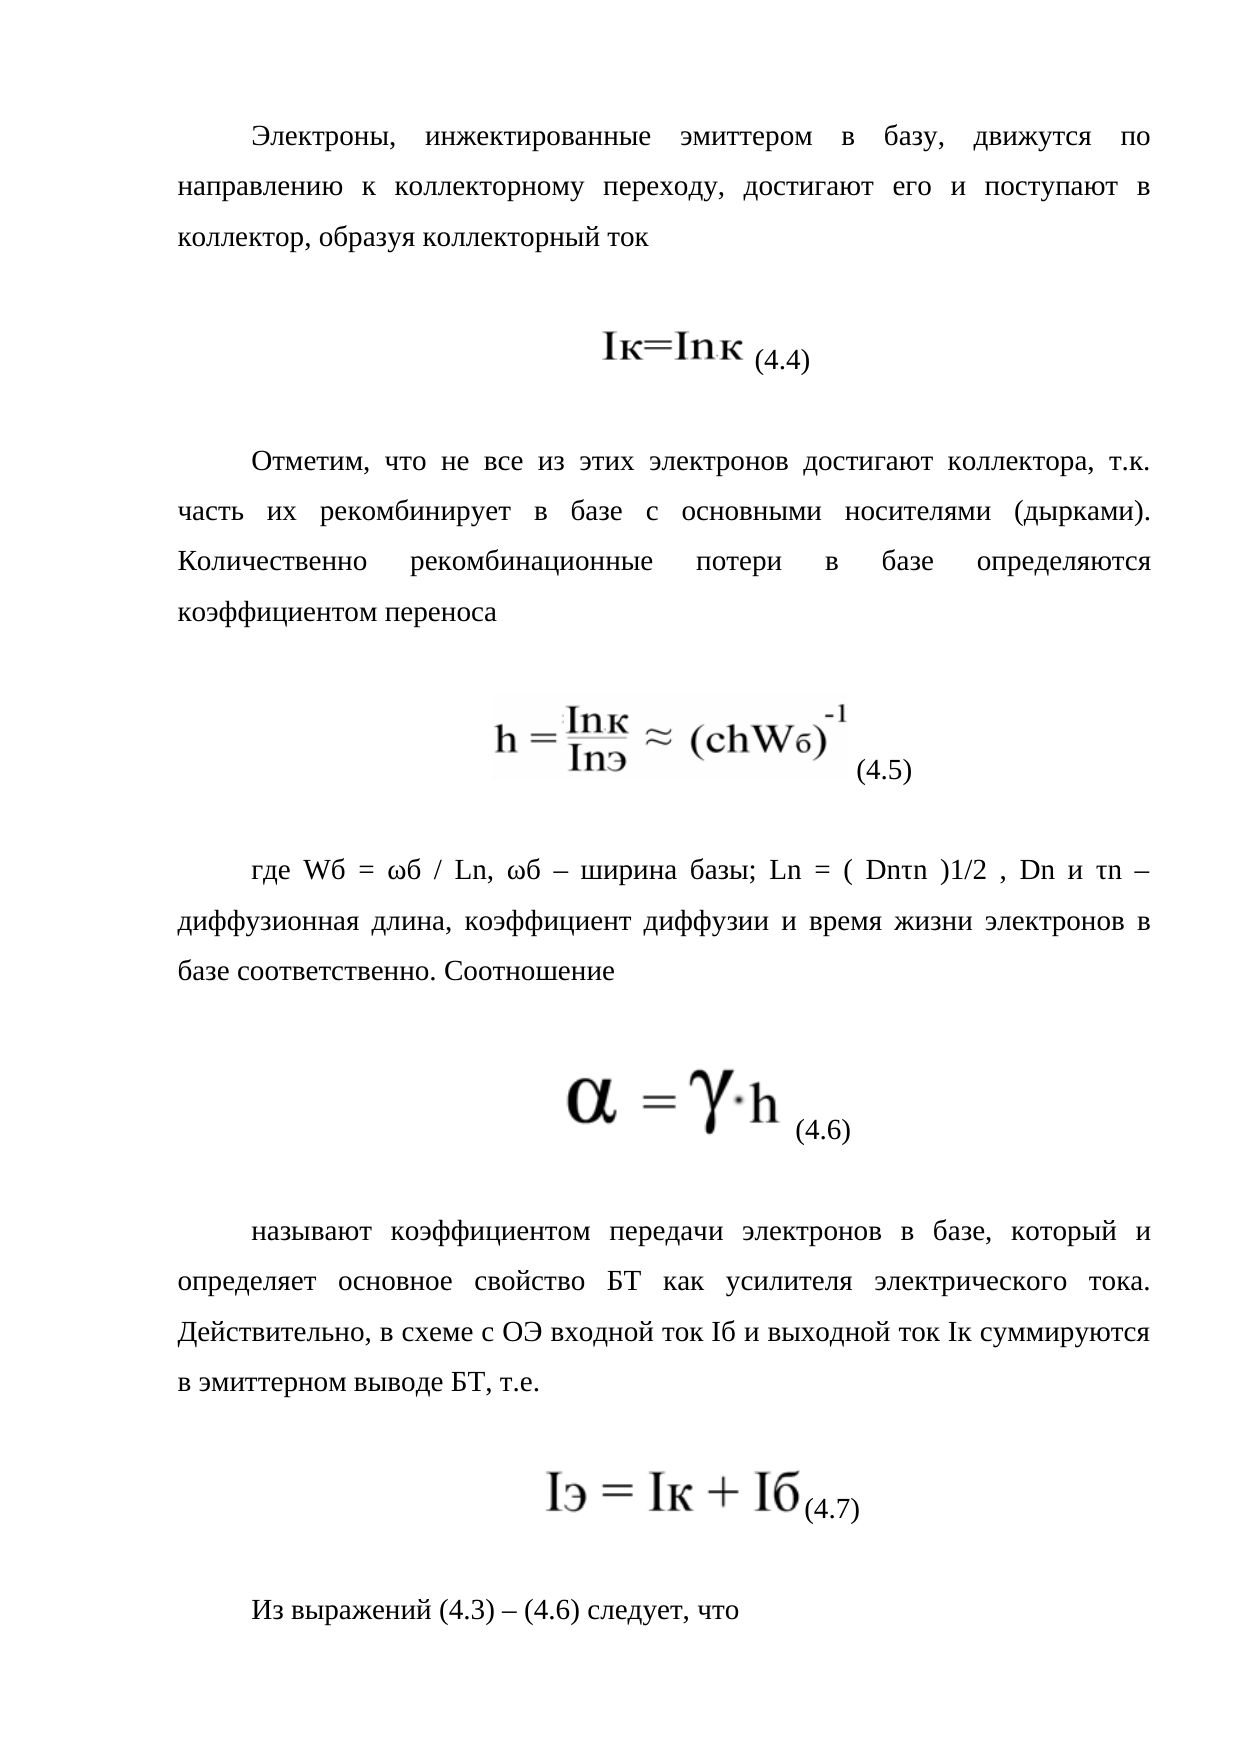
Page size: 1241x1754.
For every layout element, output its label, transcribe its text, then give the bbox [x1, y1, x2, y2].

text Электроны, инжектированные эмиттером в базу, движутся по направлению к коллекторному переходу, достигают его и поступают в коллектор, образуя коллекторный ток [177, 118, 1152, 252]
text называют коэффициентом передачи электронов в базе, который и определяет основное свойство БТ как усилителя электрического тока. Действительно, в схеме с ОЭ входной ток Iб и выходной ток Iк суммируются в эмиттерном выводе БТ, т.е. [177, 1213, 1152, 1397]
text (4.6) [177, 1054, 1152, 1146]
text (4.5) [177, 694, 1152, 785]
text (4.4) [177, 319, 1152, 376]
text (4.7) [177, 1464, 1152, 1525]
text Из выражений (4.3) – (4.6) следует, что [177, 1592, 1152, 1625]
text Отметим, что не все из этих электронов достигают коллектора, т.к. часть их рекомбинирует в базе с основными носителями (дырками). Количественно рекомбинационные потери в базе определяются коэффициентом переноса [177, 443, 1152, 627]
text где Wб = ωб / Ln, ωб – ширина базы; Ln = ( Dnτn )1/2 , Dn и τn – диффузионная длина, коэффициент диффузии и время жизни электронов в базе соответственно. Соотношение [177, 852, 1152, 987]
